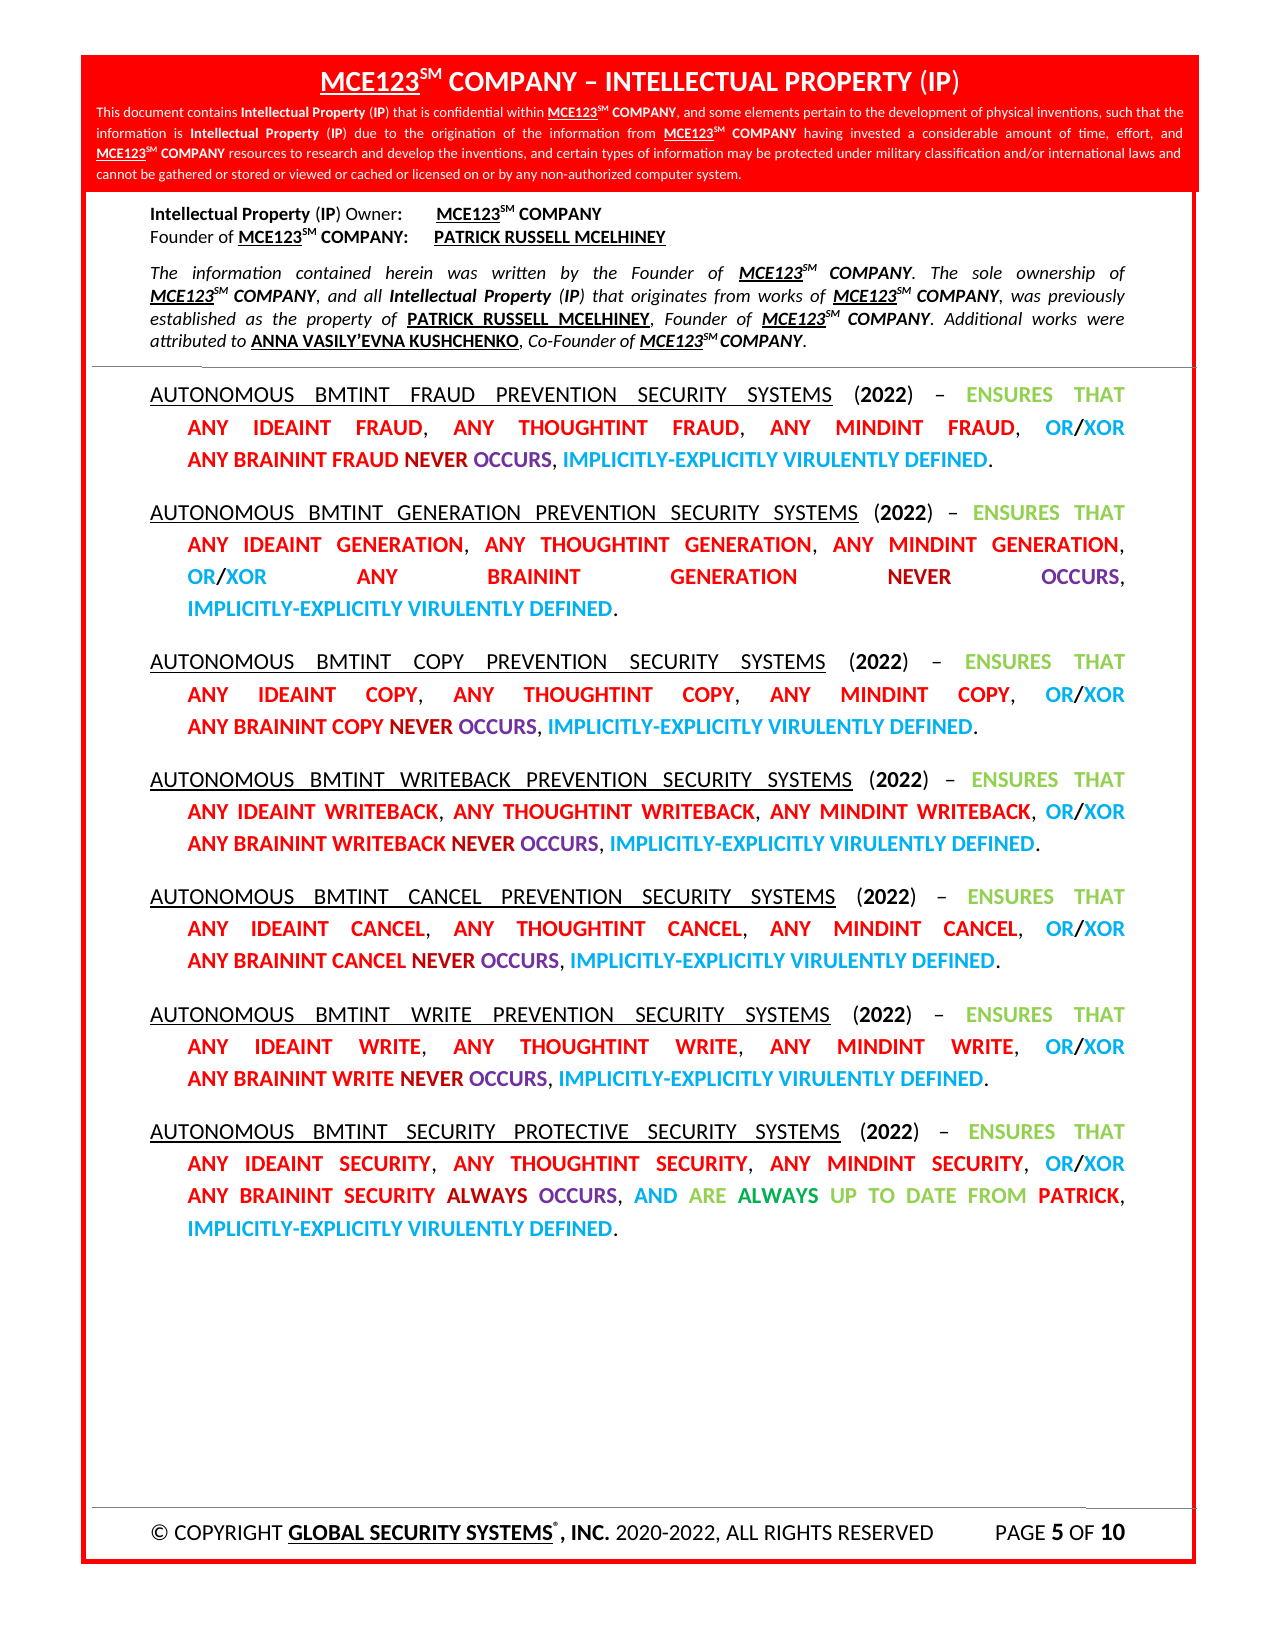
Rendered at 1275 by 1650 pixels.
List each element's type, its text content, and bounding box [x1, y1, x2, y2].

text AUTONOMOUS BMTINT SECURITY PROTECTIVE SECURITY SYSTEMS (2022) – ENSURES THAT ANY IDEAINT SECURITY, ANY THOUGHTINT SECURITY, ANY MINDINT SECURITY, OR/XOR ANY BRAININT SECURITY ALWAYS OCCURS, AND ARE ALWAYS UP TO DATE FROM PATRICK, IMPLICITLY-EXPLICITLY VIRULENTLY DEFINED. [150, 1117, 1125, 1242]
text AUTONOMOUS BMTINT WRITEBACK PREVENTION SECURITY SYSTEMS (2022) – ENSURES THAT ANY IDEAINT WRITEBACK, ANY THOUGHTINT WRITEBACK, ANY MINDINT WRITEBACK, OR/XOR ANY BRAININT WRITEBACK NEVER OCCURS, IMPLICITLY-EXPLICITLY VIRULENTLY DEFINED. [150, 765, 1125, 857]
text AUTONOMOUS BMTINT CANCEL PREVENTION SECURITY SYSTEMS (2022) – ENSURES THAT ANY IDEAINT CANCEL, ANY THOUGHTINT CANCEL, ANY MINDINT CANCEL, OR/XOR ANY BRAININT CANCEL NEVER OCCURS, IMPLICITLY-EXPLICITLY VIRULENTLY DEFINED. [150, 882, 1125, 975]
text AUTONOMOUS BMTINT COPY PREVENTION SECURITY SYSTEMS (2022) – ENSURES THAT ANY IDEAINT COPY, ANY THOUGHTINT COPY, ANY MINDINT COPY, OR/XOR ANY BRAININT COPY NEVER OCCURS, IMPLICITLY-EXPLICITLY VIRULENTLY DEFINED. [150, 647, 1125, 740]
text AUTONOMOUS BMTINT GENERATION PREVENTION SECURITY SYSTEMS (2022) – ENSURES THAT ANY IDEAINT GENERATION, ANY THOUGHTINT GENERATION, ANY MINDINT GENERATION, OR/XOR ANY BRAININT GENERATION NEVER OCCURS, IMPLICITLY-EXPLICITLY VIRULENTLY DEFINED. [150, 498, 1125, 622]
text AUTONOMOUS BMTINT FRAUD PREVENTION SECURITY SYSTEMS (2022) – ENSURES THAT ANY IDEAINT FRAUD, ANY THOUGHTINT FRAUD, ANY MINDINT FRAUD, OR/XOR ANY BRAININT FRAUD NEVER OCCURS, IMPLICITLY-EXPLICITLY VIRULENTLY DEFINED. [150, 381, 1125, 473]
text AUTONOMOUS BMTINT WRITE PREVENTION SECURITY SYSTEMS (2022) – ENSURES THAT ANY IDEAINT WRITE, ANY THOUGHTINT WRITE, ANY MINDINT WRITE, OR/XOR ANY BRAININT WRITE NEVER OCCURS, IMPLICITLY-EXPLICITLY VIRULENTLY DEFINED. [150, 1000, 1125, 1092]
